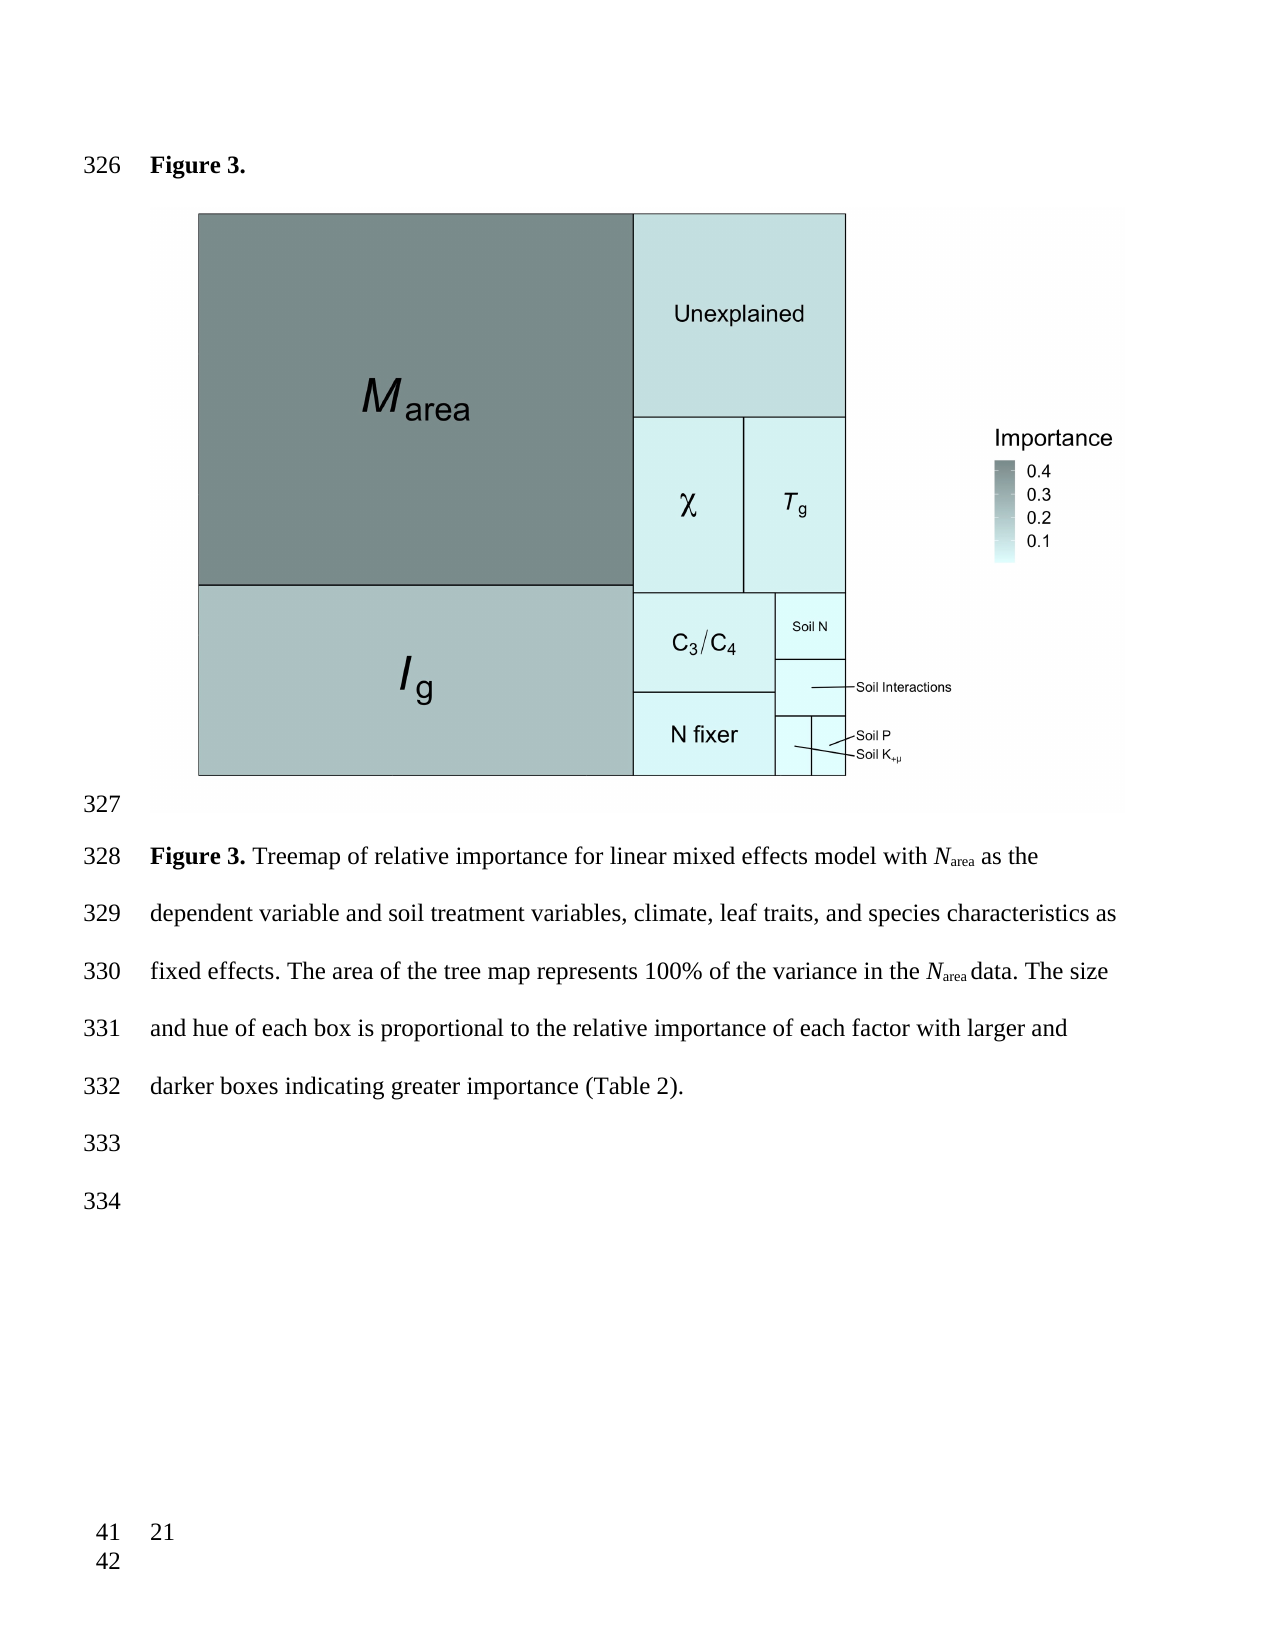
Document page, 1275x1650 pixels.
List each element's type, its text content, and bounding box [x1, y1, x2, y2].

text Figure 3. [150, 150, 1125, 179]
text Figure 3. Treemap of relative importance for linear mixed effects model with Narea as the dependent variable and soil treatment variables, climate, leaf traits, and species characteristics as fixed effects. The area of the tree map represents 100% of the variance in the Narea data. The size and hue of each box is proportional to the relative importance of each factor with larger and darker boxes indicating greater importance (Table 2). [150, 841, 1125, 1100]
picture [150, 207, 1125, 813]
